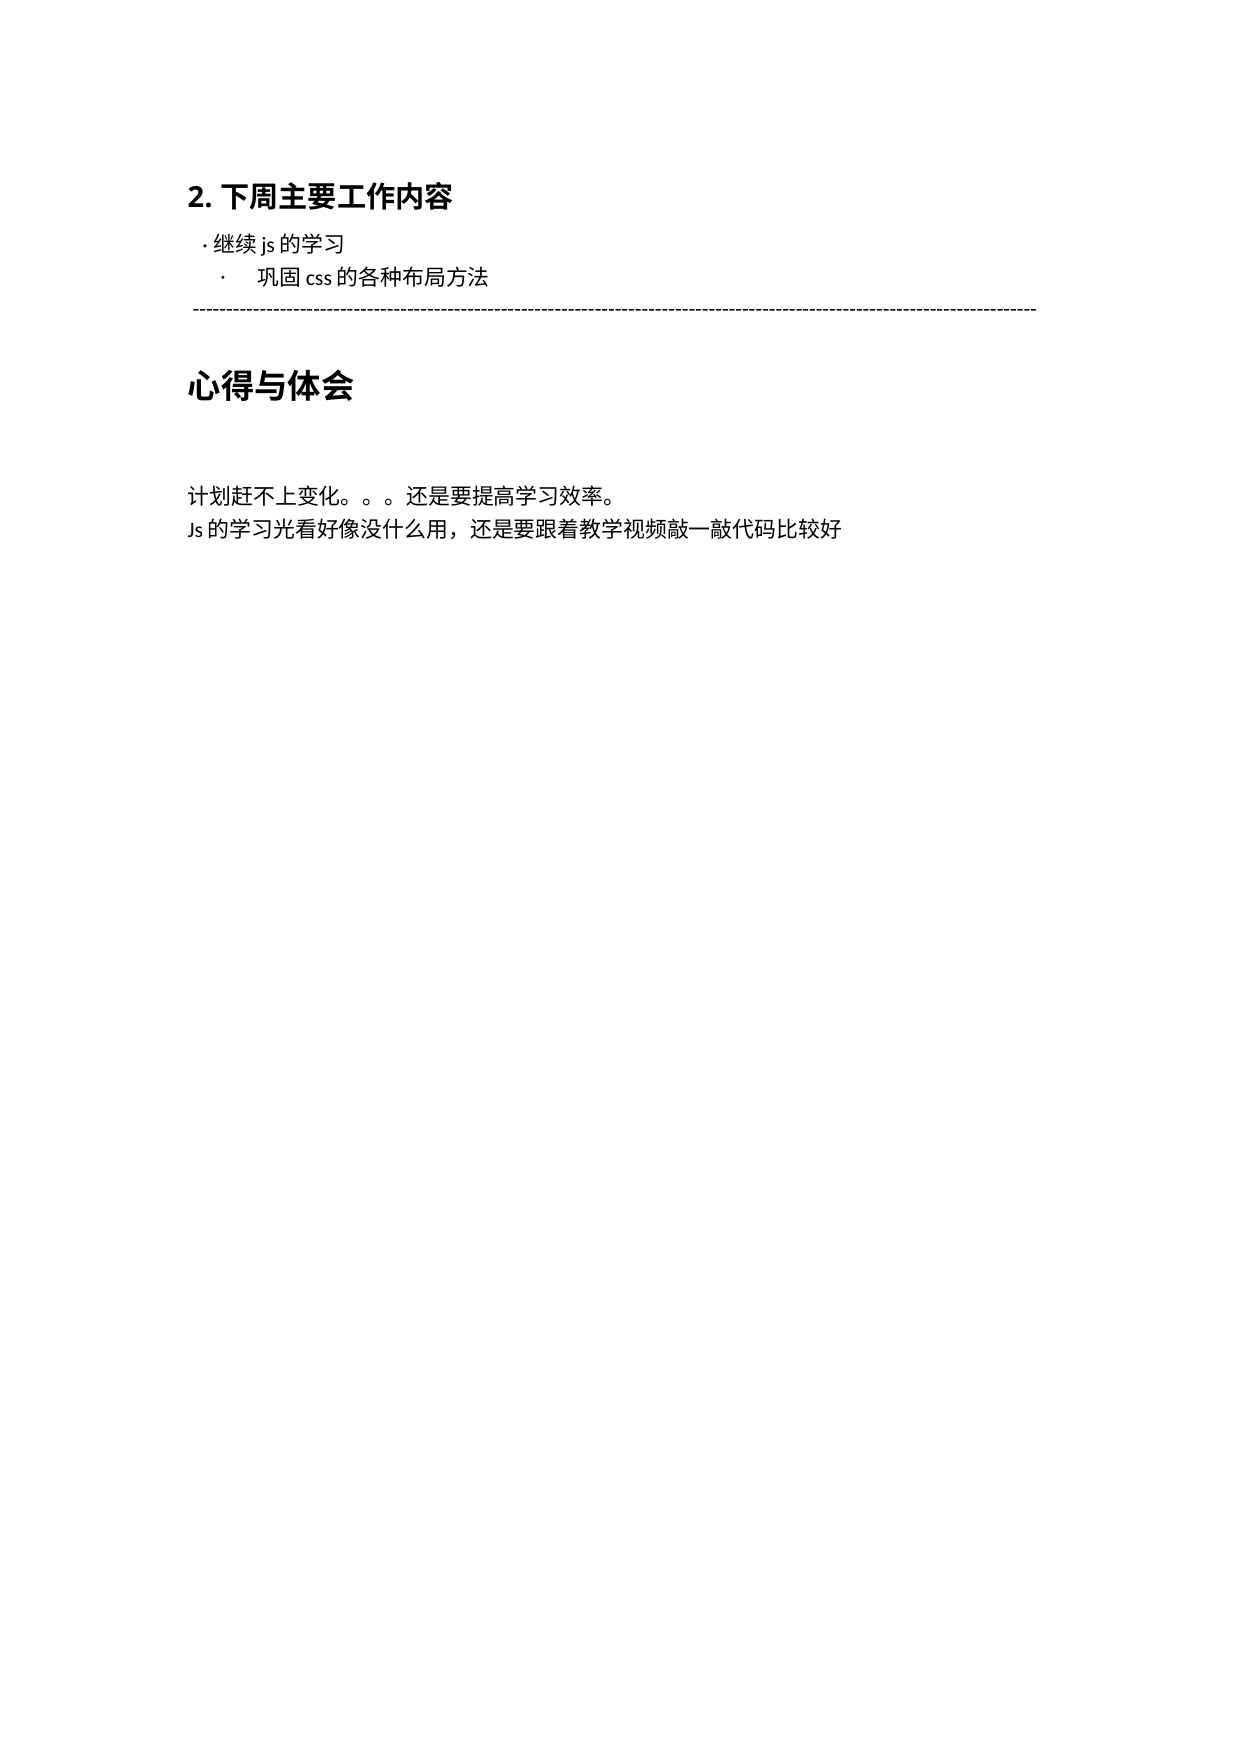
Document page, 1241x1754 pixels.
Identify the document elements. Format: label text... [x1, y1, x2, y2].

subtitle 心得与体会 [187, 352, 1053, 417]
text 2. 下周主要工作内容 [187, 162, 1053, 227]
text Js的学习光看好像没什么用，还是要跟着教学视频敲一敲代码比较好 [187, 511, 1053, 544]
list 巩固css的各种布局方法 [220, 259, 1053, 292]
text 计划赶不上变化。。。还是要提高学习效率。 [187, 479, 1053, 511]
text · 继续js的学习 [187, 227, 1053, 259]
text ------------------------------------------------------------------------------------------------------------------------------ [187, 292, 1053, 324]
